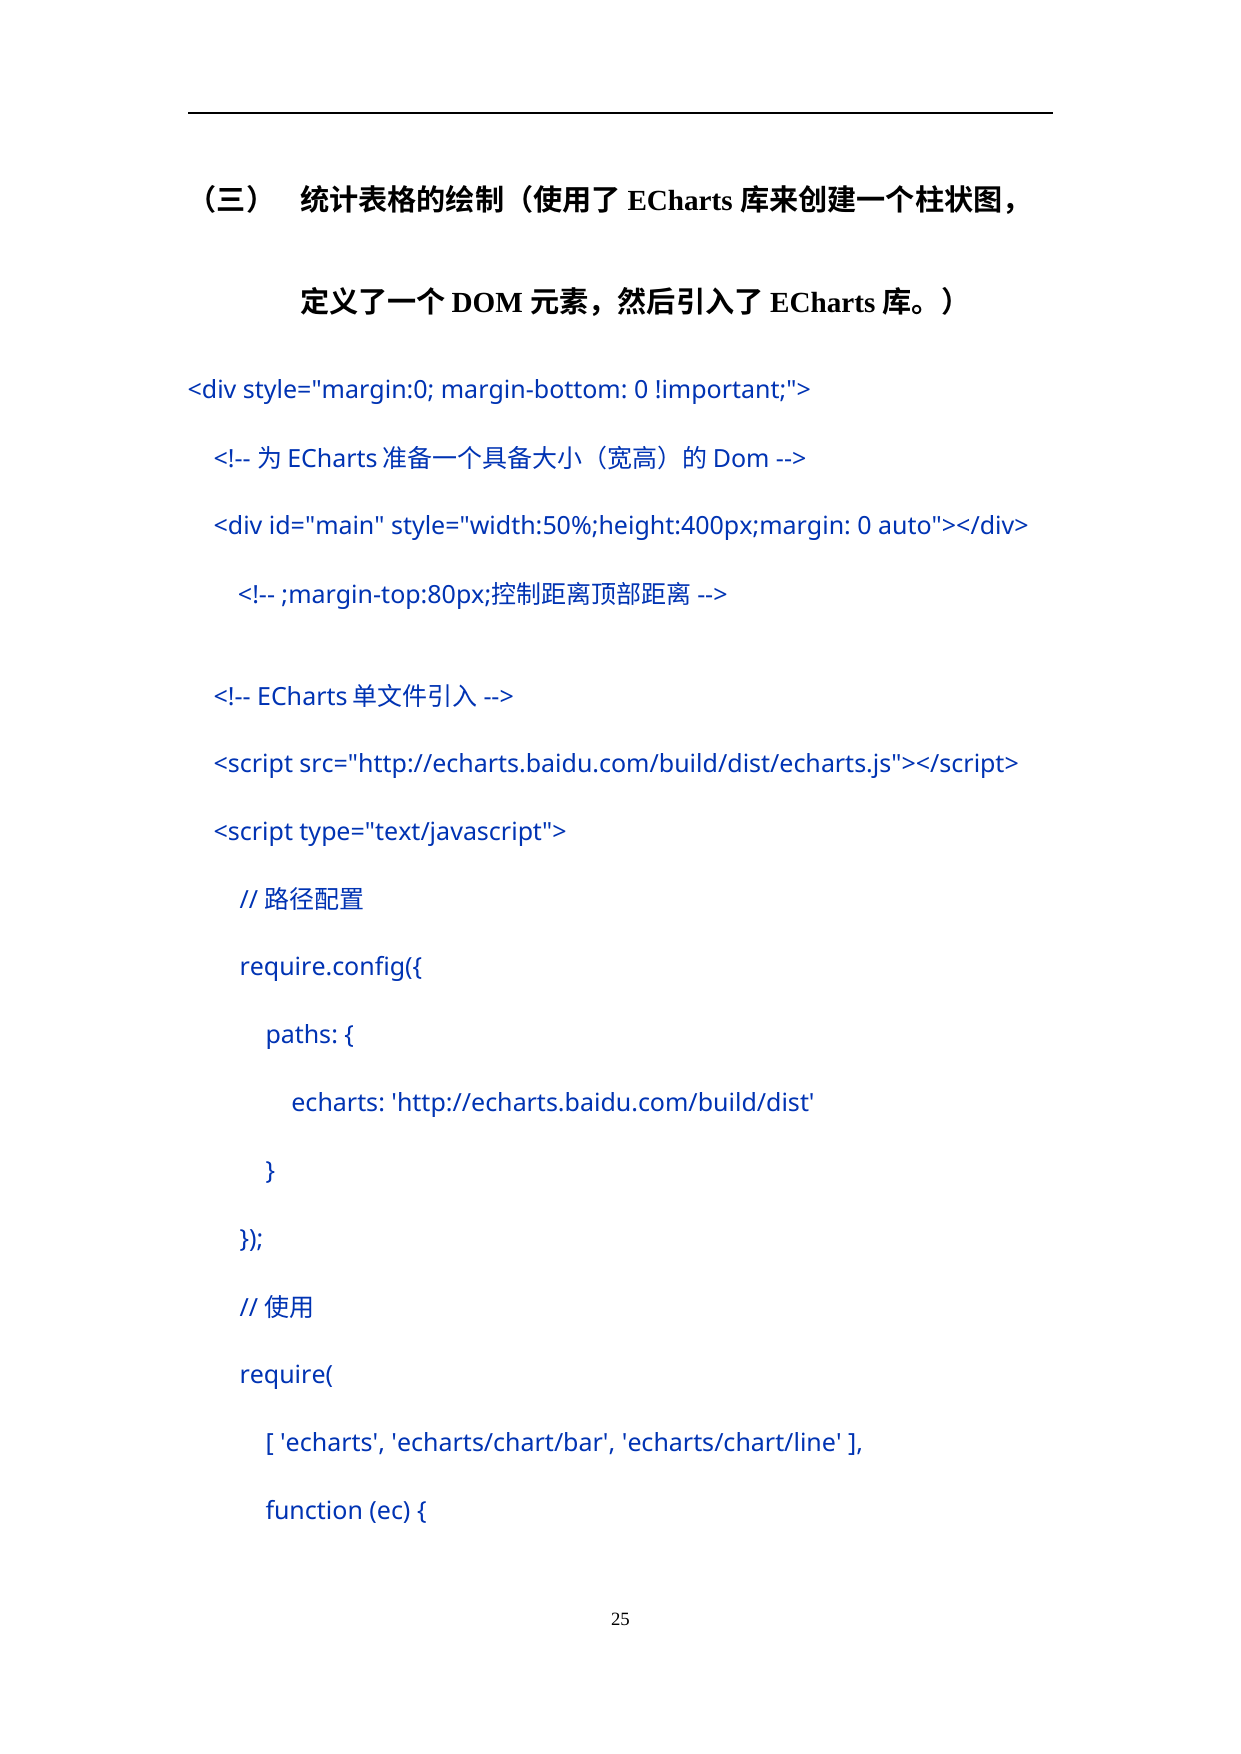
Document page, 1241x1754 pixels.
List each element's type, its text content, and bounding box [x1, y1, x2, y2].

text require.config({ [187, 932, 1053, 1000]
text [ 'echarts', 'echarts/chart/bar', 'echarts/chart/line' ], [187, 1407, 1053, 1475]
text <script src="http://echarts.baidu.com/build/dist/echarts.js"></script> [187, 728, 1053, 796]
text <div id="main" style="width:50%;height:400px;margin: 0 auto"></div> [187, 491, 1053, 558]
text <script type="text/javascript"> [187, 796, 1053, 864]
text // 路径配置 [187, 864, 1053, 932]
text echarts: 'http://echarts.baidu.com/build/dist' [187, 1068, 1053, 1136]
text function (ec) { [187, 1475, 1053, 1543]
text require( [187, 1339, 1053, 1407]
text <!-- 为ECharts准备一个具备大小（宽高）的Dom --> [187, 423, 1053, 491]
text } [187, 1136, 1053, 1204]
text <div style="margin:0; margin-bottom: 0 !important;"> [187, 355, 1053, 423]
text paths: { [187, 1000, 1053, 1068]
text <!-- ;margin-top:80px;控制距离顶部距离 --> [187, 558, 1053, 626]
subtitle 统计表格的绘制（使用了 ECharts 库来创建一个柱状图，定义了一个DOM 元素，然后引入了 ECharts 库。） [187, 164, 1053, 334]
text // 使用 [187, 1272, 1053, 1339]
text }); [187, 1204, 1053, 1272]
text <!-- ECharts单文件引入 --> [187, 660, 1053, 728]
